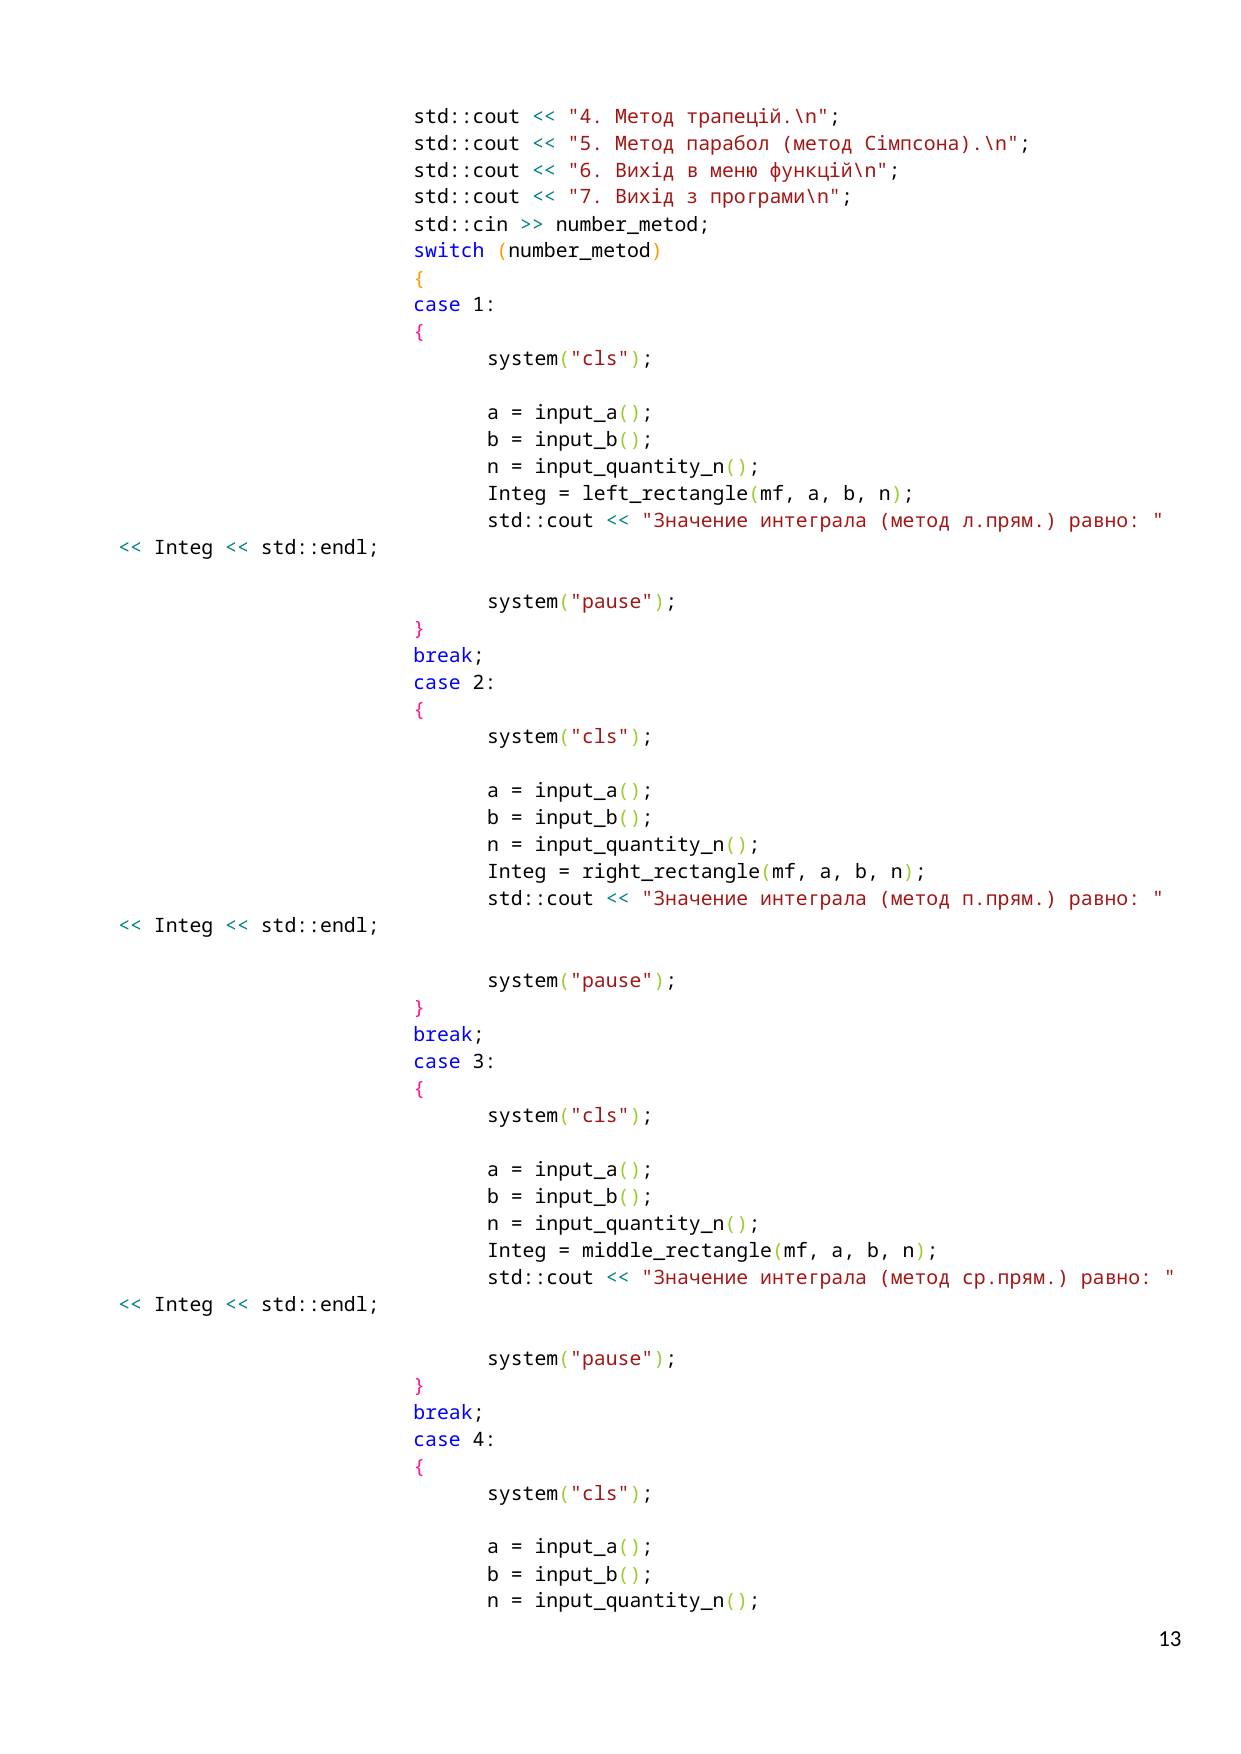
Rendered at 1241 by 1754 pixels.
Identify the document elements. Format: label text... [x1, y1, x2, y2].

text a = input_a(); [118, 1155, 1181, 1182]
text std::cout << "Значение интеграла (метод п.прям.) равно: " << Integ << std::endl; [118, 884, 1181, 938]
text Integ = right_rectangle(mf, a, b, n); [118, 857, 1181, 884]
text switch (number_metod) [118, 237, 1181, 264]
text Integ = middle_rectangle(mf, a, b, n); [118, 1236, 1181, 1263]
text std::cout << "Значение интеграла (метод ср.прям.) равно: " << Integ << std::endl; [118, 1263, 1181, 1317]
text std::cout << "6. Вихід в меню функцій\n"; [118, 156, 1181, 183]
text system("pause"); [118, 1344, 1181, 1371]
text a = input_a(); [118, 1533, 1181, 1560]
text } [118, 993, 1181, 1020]
text a = input_a(); [118, 399, 1181, 426]
text break; [118, 1020, 1181, 1047]
text std::cout << "5. Метод парабол (метод Сімпсона).\n"; [118, 129, 1181, 156]
text { [118, 264, 1181, 291]
text std::cin >> number_metod; [118, 210, 1181, 237]
text case 3: [118, 1047, 1181, 1074]
text break; [118, 641, 1181, 668]
text { [118, 695, 1181, 722]
text std::cout << "Значение интеграла (метод л.прям.) равно: " << Integ << std::endl; [118, 507, 1181, 561]
text n = input_quantity_n(); [118, 1209, 1181, 1236]
text n = input_quantity_n(); [118, 1587, 1181, 1614]
text b = input_b(); [118, 1560, 1181, 1587]
text n = input_quantity_n(); [118, 453, 1181, 479]
text Integ = left_rectangle(mf, a, b, n); [118, 479, 1181, 507]
text system("pause"); [118, 966, 1181, 993]
text } [118, 1371, 1181, 1398]
text std::cout << "7. Вихід з програми\n"; [118, 183, 1181, 210]
text system("cls"); [118, 722, 1181, 749]
text } [118, 614, 1181, 641]
text case 1: [118, 291, 1181, 318]
text break; [118, 1398, 1181, 1425]
text std::cout << "4. Метод трапецій.\n"; [118, 102, 1181, 129]
text { [118, 1452, 1181, 1479]
text { [118, 318, 1181, 345]
text system("cls"); [118, 345, 1181, 372]
text b = input_b(); [118, 426, 1181, 453]
text system("pause"); [118, 587, 1181, 614]
text system("cls"); [118, 1101, 1181, 1128]
text n = input_quantity_n(); [118, 830, 1181, 857]
text b = input_b(); [118, 1182, 1181, 1209]
text { [118, 1074, 1181, 1101]
text case 4: [118, 1425, 1181, 1452]
text case 2: [118, 668, 1181, 695]
text b = input_b(); [118, 803, 1181, 830]
text system("cls"); [118, 1479, 1181, 1506]
text a = input_a(); [118, 776, 1181, 803]
